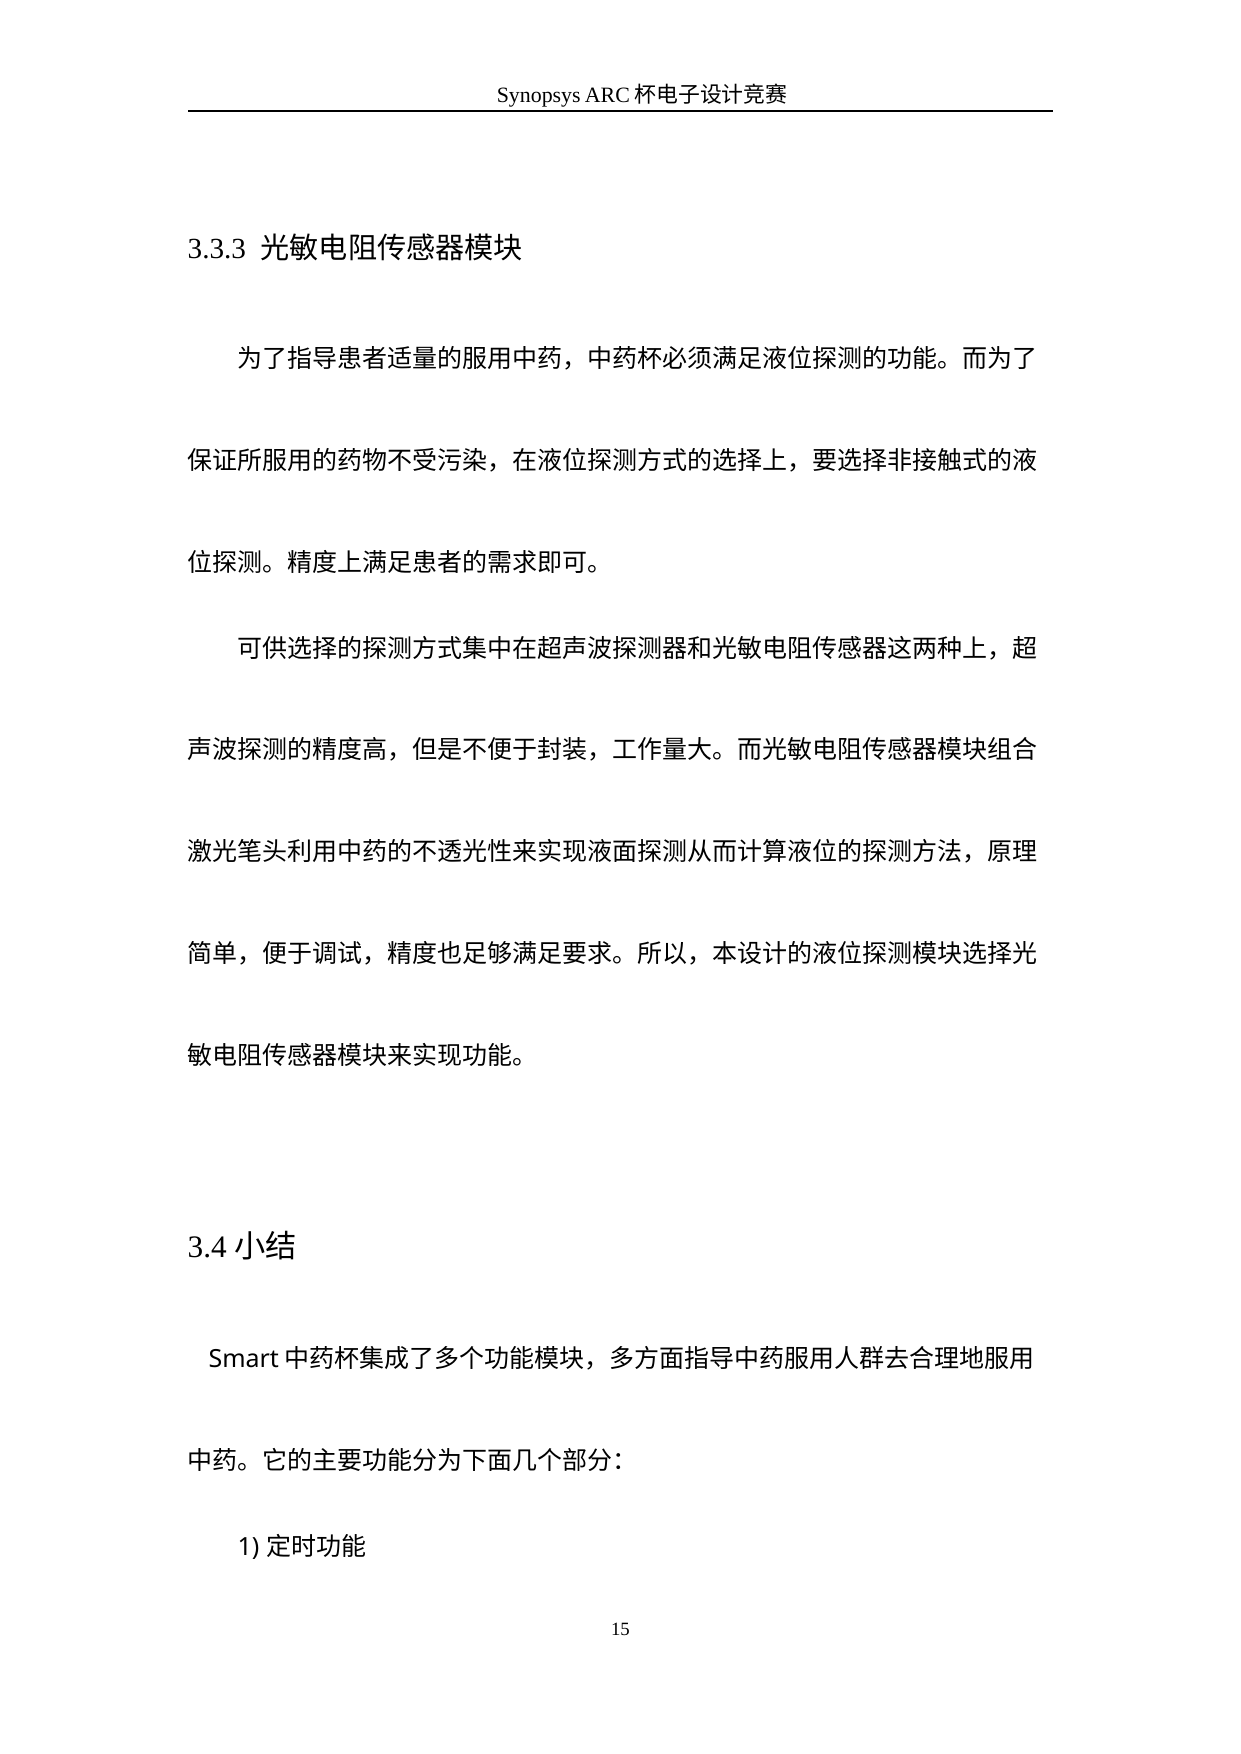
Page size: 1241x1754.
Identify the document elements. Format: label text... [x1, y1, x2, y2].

subtitle 3.4 小结 [187, 1209, 1053, 1277]
list 为了指导患者适量的服用中药，中药杯必须满足液位探测的功能。而为了保证所服用的药物不受污染，在液位探测方式的选择上，要选择非接触式的液位探测。精度上满足患者的需求即可。 [187, 322, 1053, 594]
text Smart中药杯集成了多个功能模块，多方面指导中药服用人群去合理地服用中药。它的主要功能分为下面几个部分： [187, 1323, 1053, 1492]
text 1) 定时功能 [187, 1511, 1053, 1578]
subtitle 3.3.3 光敏电阻传感器模块 [187, 212, 1053, 280]
list 可供选择的探测方式集中在超声波探测器和光敏电阻传感器这两种上，超声波探测的精度高，但是不便于封装，工作量大。而光敏电阻传感器模块组合激光笔头利用中药的不透光性来实现液面探测从而计算液位的探测方法，原理简单，便于调试，精度也足够满足要求。所以，本设计的液位探测模块选择光敏电阻传感器模块来实现功能。 [187, 612, 1053, 1088]
